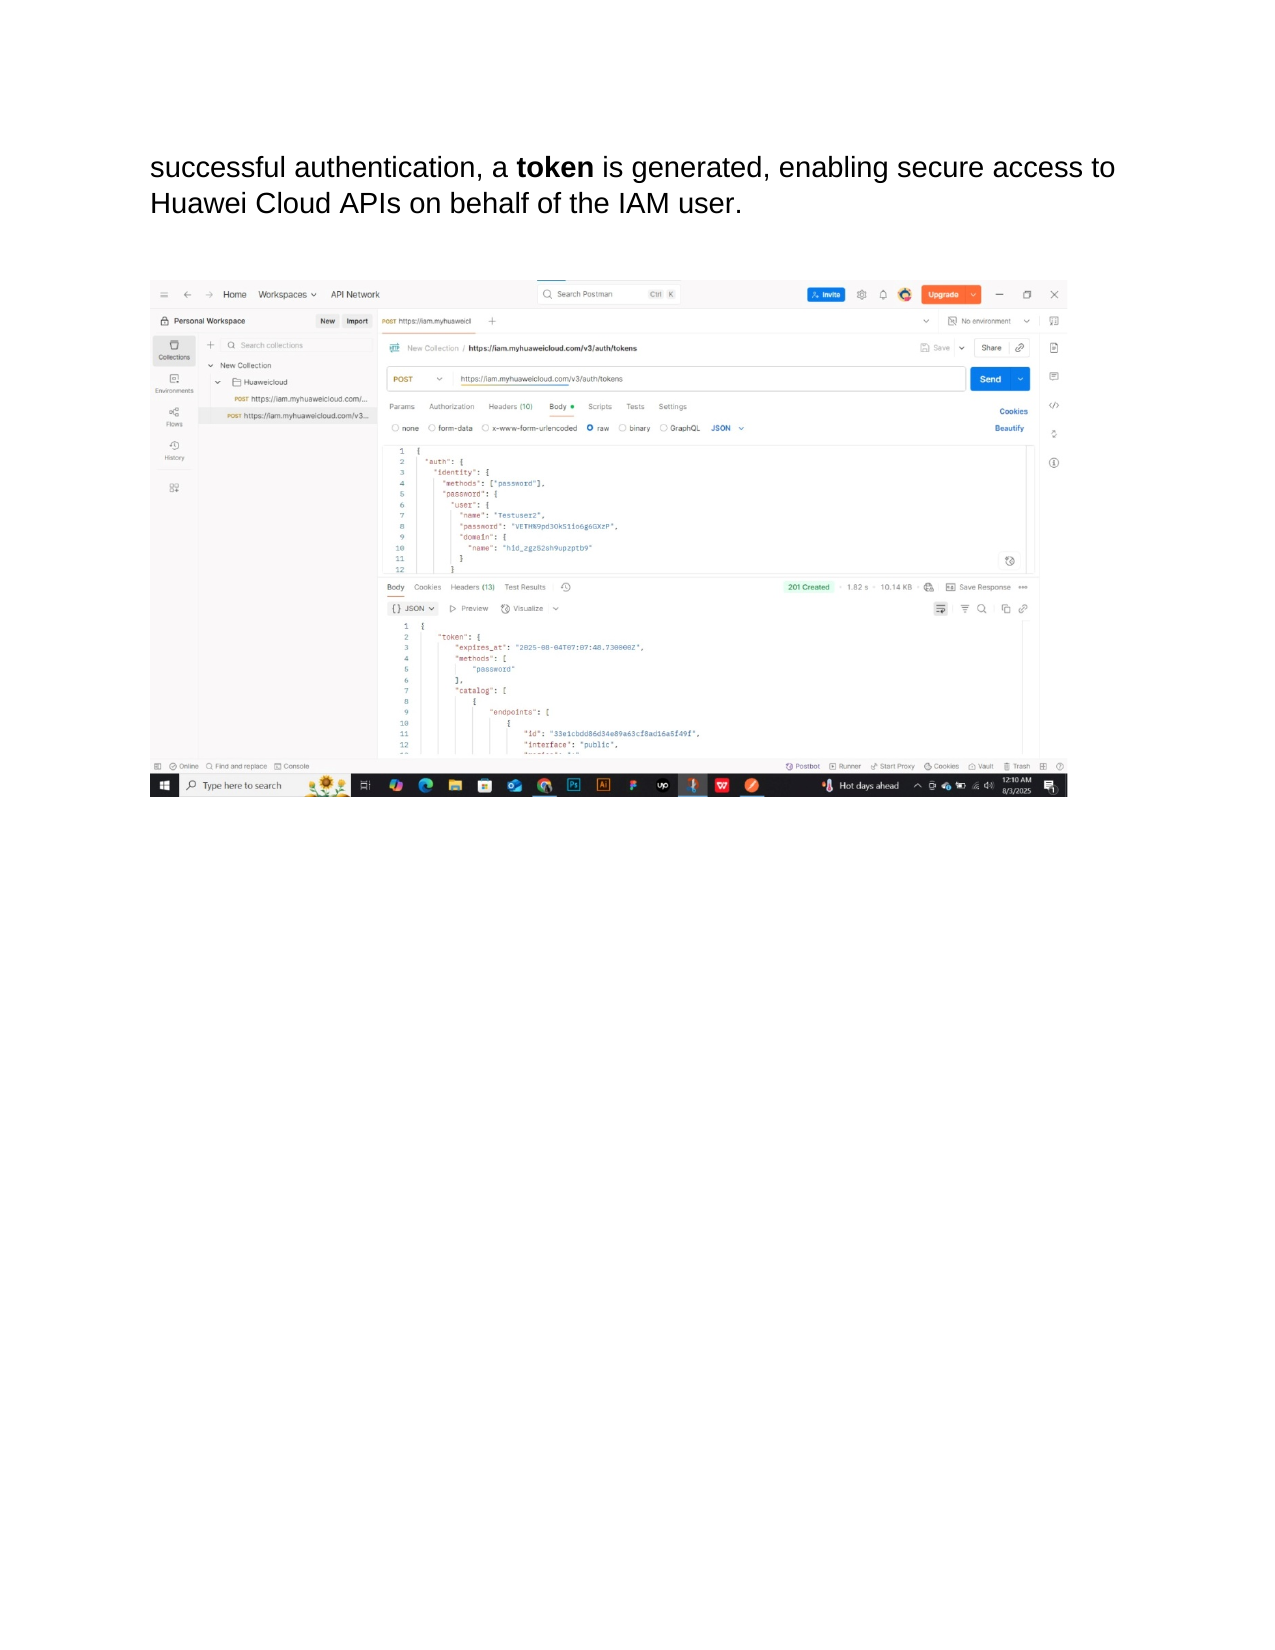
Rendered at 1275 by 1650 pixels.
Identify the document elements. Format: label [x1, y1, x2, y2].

picture [150, 280, 1068, 797]
text [150, 150, 1125, 220]
